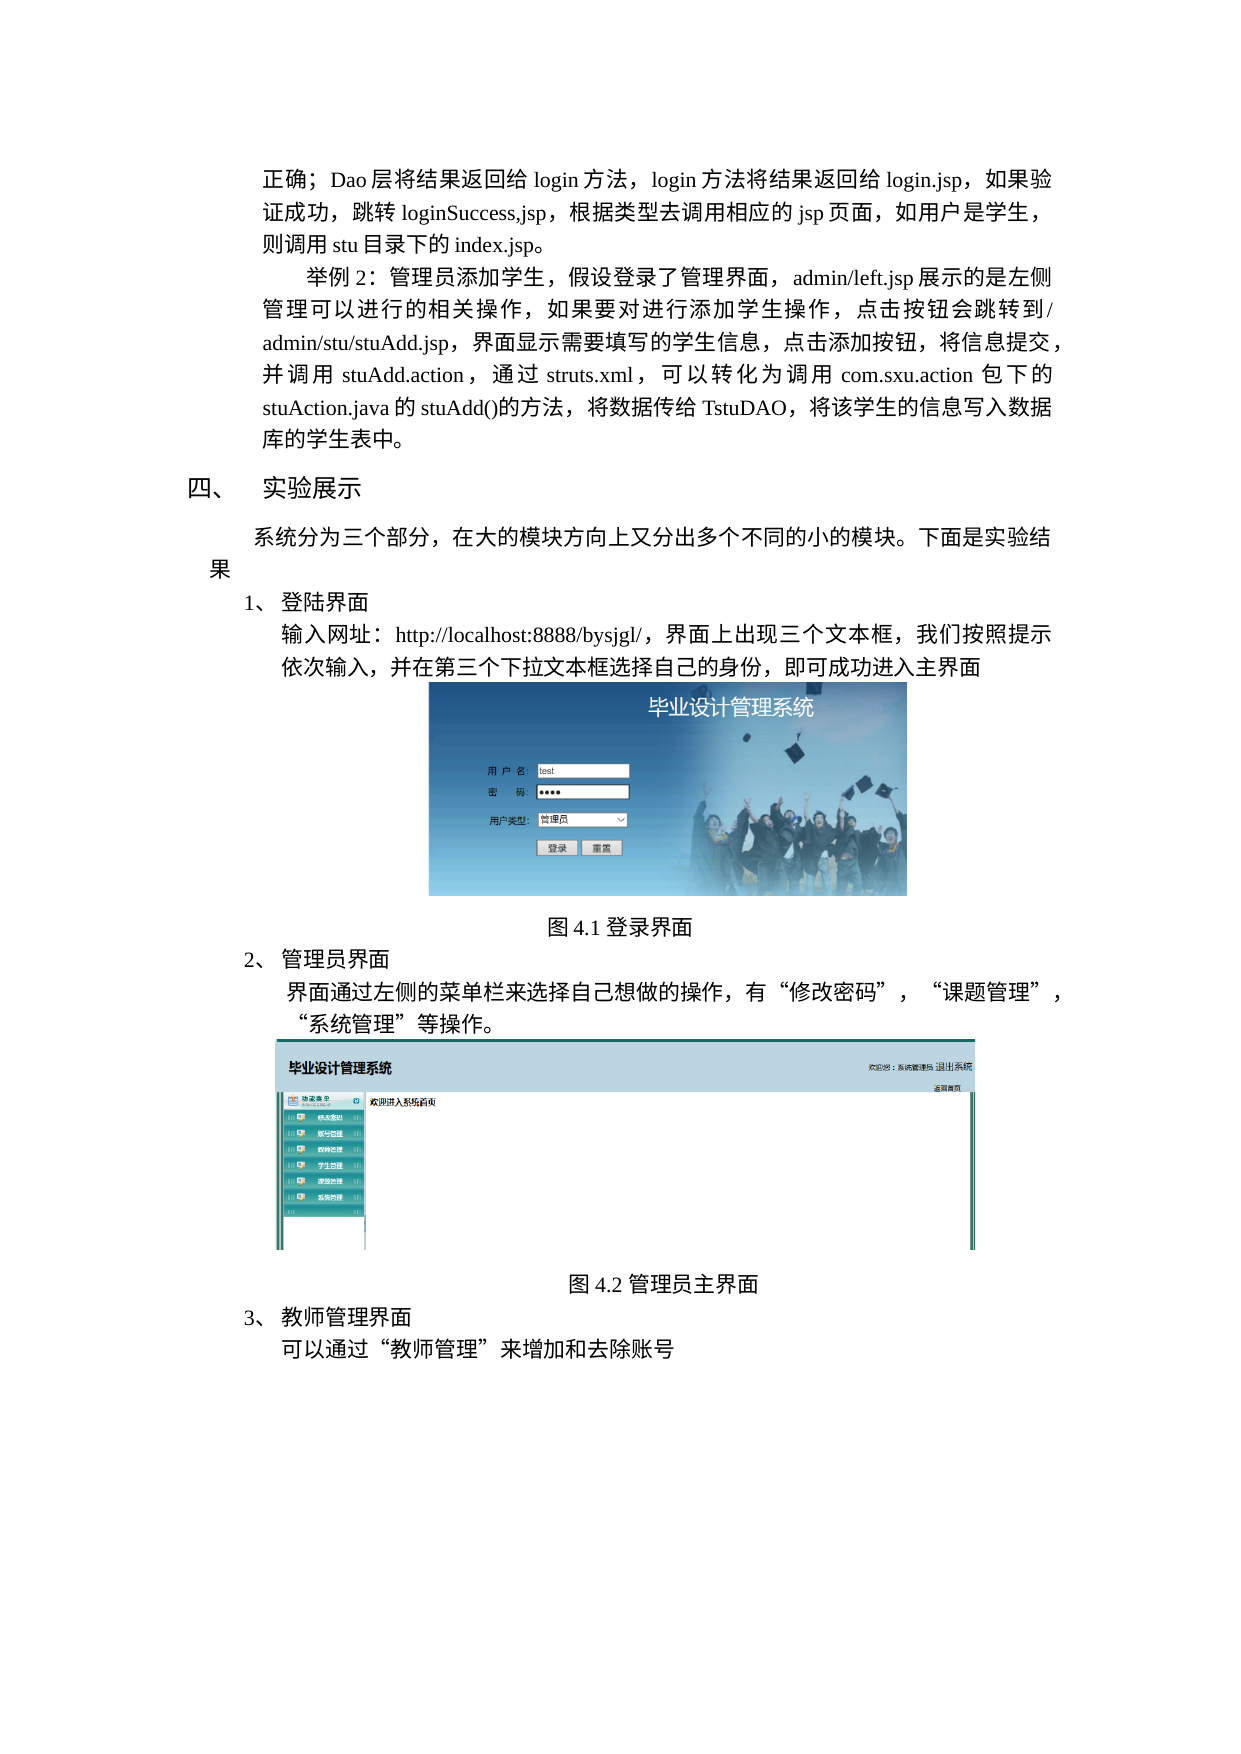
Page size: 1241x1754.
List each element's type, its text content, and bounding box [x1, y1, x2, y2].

list 图4.2 管理员主界面 [275, 1267, 1053, 1299]
list 界面通过左侧的菜单栏来选择自己想做的操作，有“修改密码”，“课题管理”，“系统管理”等操作。 [286, 974, 1053, 1039]
list 实验展示 [187, 454, 1053, 519]
list 可以通过“教师管理”来增加和去除账号 [281, 1332, 1053, 1364]
list 输入网址：http://localhost:8888/bysjgl/，界面上出现三个文本框，我们按照提示依次输入，并在第三个下拉文本框选择自己的身份，即可成功进入主界面 [281, 617, 1053, 682]
list 登陆界面 [244, 584, 1053, 617]
text 图4.1 登录界面 [187, 909, 1053, 942]
text 系统分为三个部分，在大的模块方向上又分出多个不同的小的模块。下面是实验结果 [209, 519, 1053, 584]
list 管理员界面 [244, 942, 1053, 974]
text 举例2：管理员添加学生，假设登录了管理界面，admin/left.jsp展示的是左侧管理可以进行的相关操作，如果要对进行添加学生操作，点击按钮会跳转到/admin/stu/stuAdd.jsp，界面显示需要填写的学生信息，点击添加按钮，将信息提交，并调用stuAdd.action，通过struts.xml，可以转化为调用com.sxu.action包下的stuAction.java的stuAdd()的方法，将数据传给TstuDAO，将该学生的信息写入数据库的学生表中。 [262, 259, 1053, 454]
picture [275, 1039, 976, 1250]
list 教师管理界面 [244, 1299, 1053, 1332]
picture [427, 682, 907, 896]
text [262, 162, 1053, 259]
